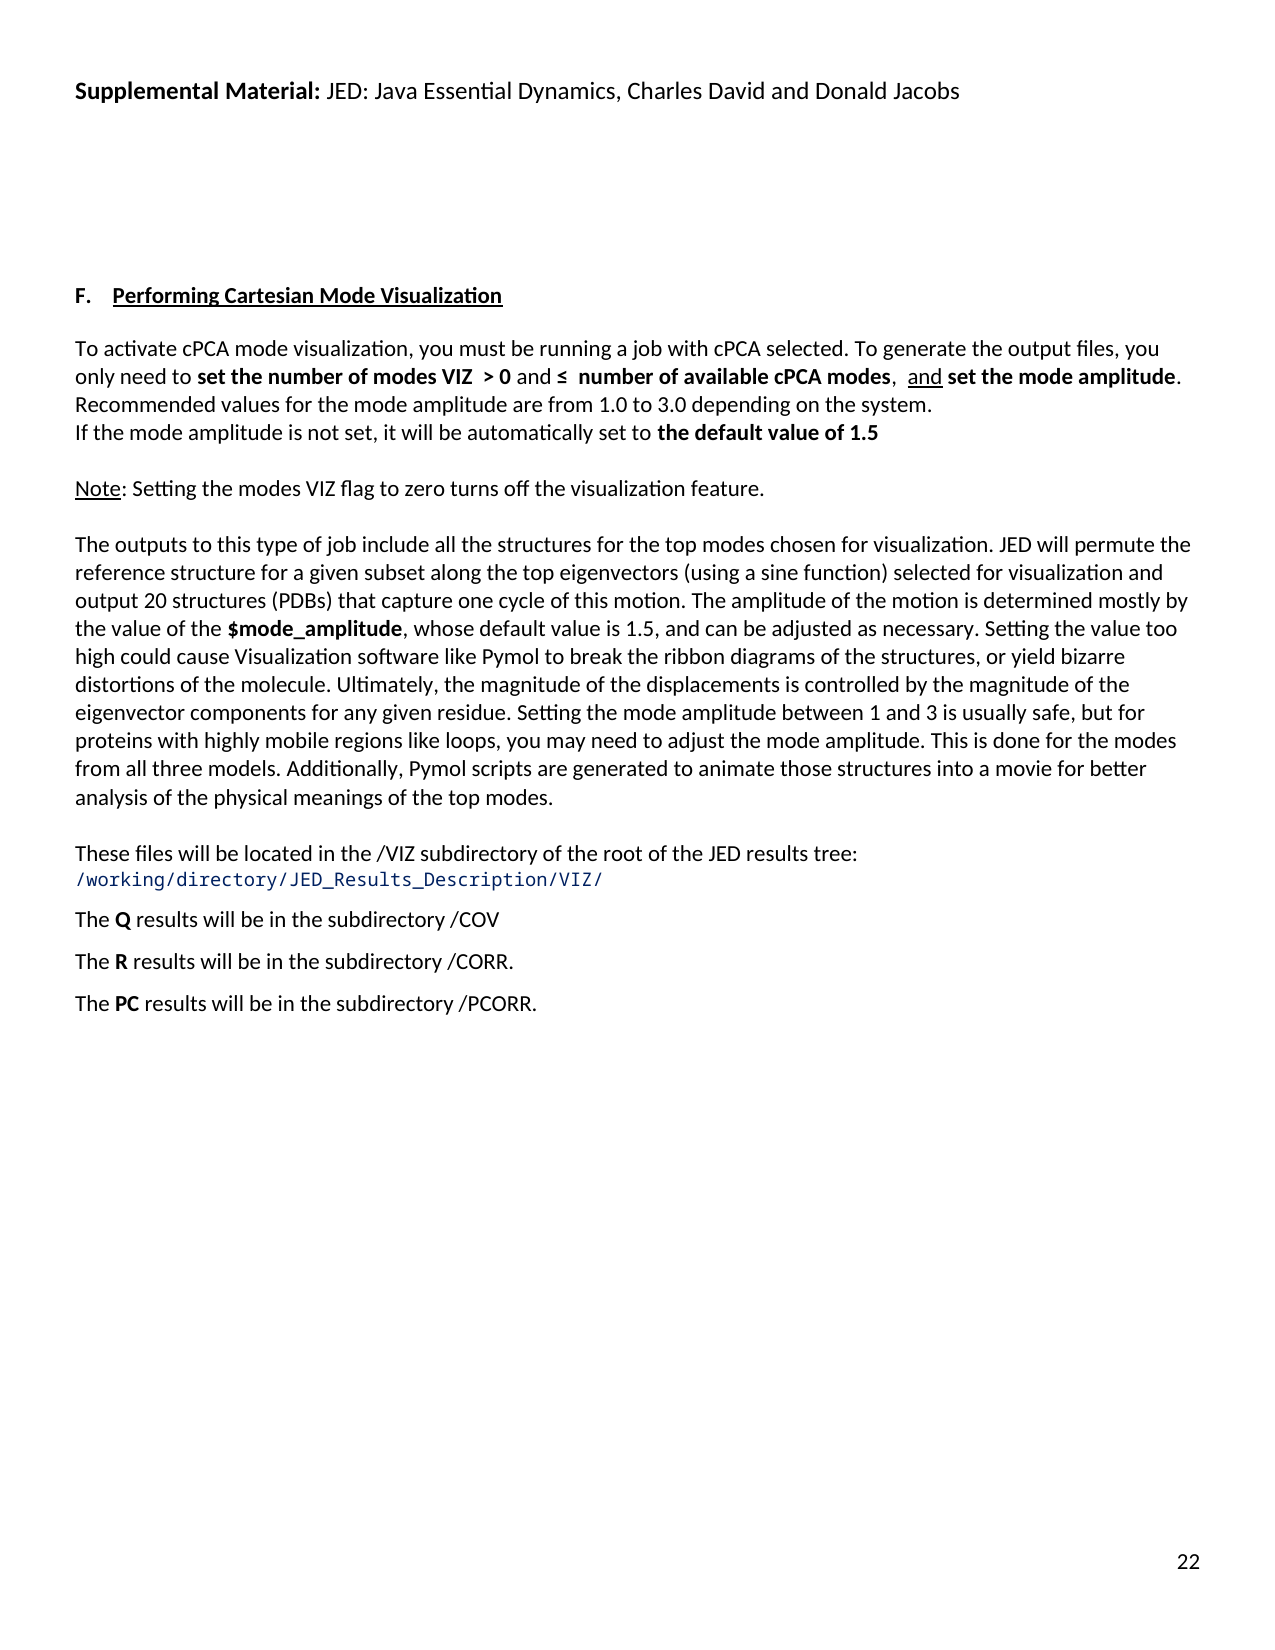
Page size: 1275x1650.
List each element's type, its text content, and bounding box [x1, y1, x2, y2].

list Performing Cartesian Mode Visualization [75, 281, 1200, 309]
text The R results will be in the subdirectory /CORR. [75, 947, 1200, 975]
text These files will be located in the /VIZ subdirectory of the root of the JED results tree: [75, 839, 1200, 867]
text Recommended values for the mode amplitude are from 1.0 to 3.0 depending on the system. [75, 390, 1200, 418]
text The PC results will be in the subdirectory /PCORR. [75, 989, 1200, 1017]
text If the mode amplitude is not set, it will be automatically set to the default value of 1.5 [75, 418, 1200, 446]
text /working/directory/JED_Results_Description/VIZ/ [75, 867, 1200, 892]
text Note: Setting the modes VIZ flag to zero turns off the visualization feature. [75, 474, 1200, 502]
text The Q results will be in the subdirectory /COV [75, 905, 1200, 933]
text The outputs to this type of job include all the structures for the top modes chosen for visualization. JED will permute the reference structure for a given subset along the top eigenvectors (using a sine function) selected for visualization and output 20 structures (PDBs) that capture one cycle of this motion. The amplitude of the motion is determined mostly by the value of the $mode_amplitude, whose default value is 1.5, and can be adjusted as necessary. Setting the value too high could cause Visualization software like Pymol to break the ribbon diagrams of the structures, or yield bizarre distortions of the molecule. Ultimately, the magnitude of the displacements is controlled by the magnitude of the eigenvector components for any given residue. Setting the mode amplitude between 1 and 3 is usually safe, but for proteins with highly mobile regions like loops, you may need to adjust the mode amplitude. This is done for the modes from all three models. Additionally, Pymol scripts are generated to animate those structures into a movie for better analysis of the physical meanings of the top modes. [75, 530, 1200, 811]
text To activate cPCA mode visualization, you must be running a job with cPCA selected. To generate the output files, you only need to set the number of modes VIZ > 0 and ≤ number of available cPCA modes, and set the mode amplitude. [75, 334, 1200, 390]
